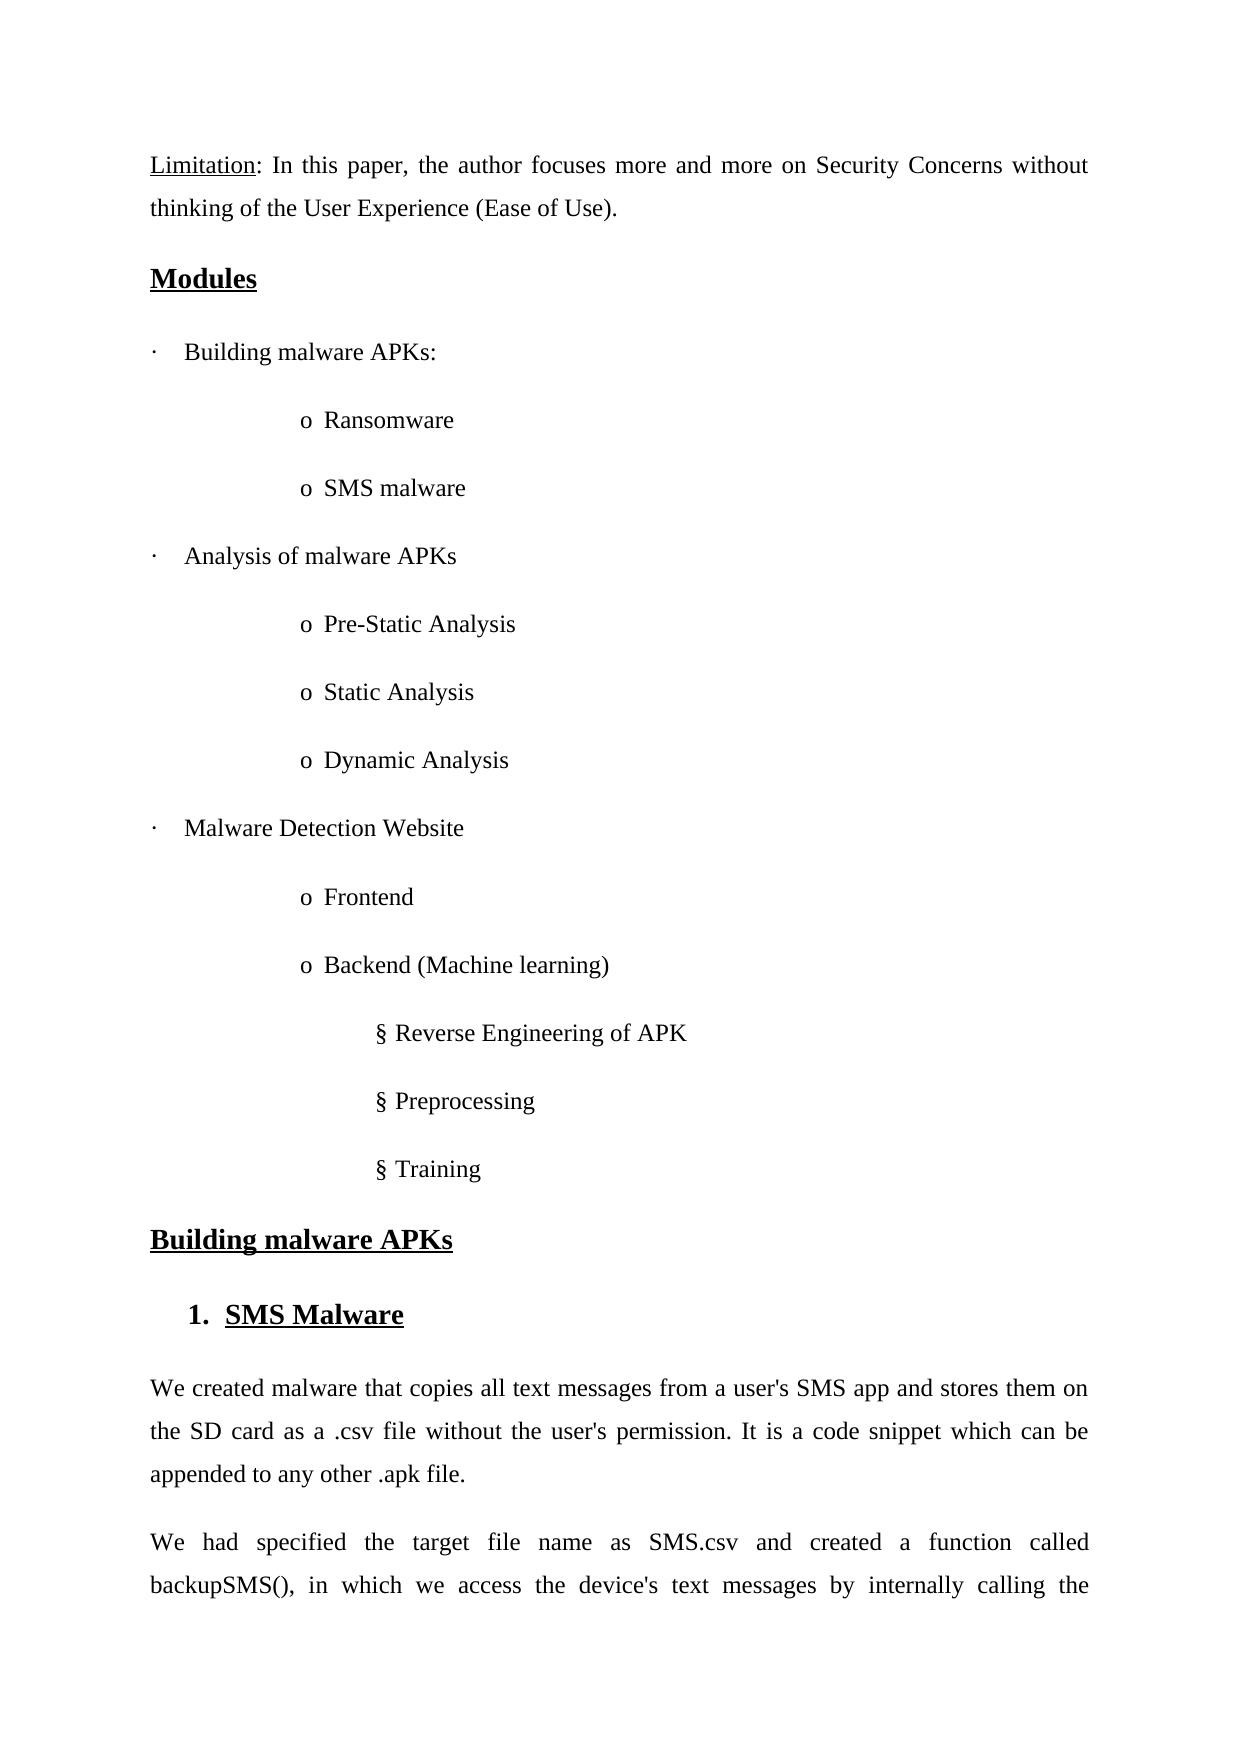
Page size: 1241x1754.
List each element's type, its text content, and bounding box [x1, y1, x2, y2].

text § Preprocessing [375, 1086, 1090, 1115]
text o Backend (Machine learning) [300, 950, 1090, 978]
text o Dynamic Analysis [300, 745, 1090, 774]
text · Building malware APKs: [150, 337, 1090, 365]
text Limitation: In this paper, the author focuses more and more on Security Concerns without thinking of the User Experience (Ease of Use). [150, 150, 1090, 222]
text § Reverse Engineering of APK [375, 1018, 1090, 1047]
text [150, 1527, 1090, 1599]
text Modules [150, 261, 1090, 295]
text Building malware APKs [150, 1222, 1090, 1256]
text o SMS malware [300, 473, 1090, 502]
text We created malware that copies all text messages from a user's SMS app and stores them on the SD card as a .csv file without the user's permission. It is a code snippet which can be appended to any other .apk file. [150, 1373, 1090, 1488]
text § Training [375, 1154, 1090, 1183]
text o Static Analysis [300, 677, 1090, 706]
list SMS Malware [187, 1297, 1090, 1331]
text · Malware Detection Website [150, 813, 1090, 842]
text · Analysis of malware APKs [150, 541, 1090, 570]
text o Ransomware [300, 405, 1090, 433]
text o Pre-Static Analysis [300, 609, 1090, 638]
text o Frontend [300, 882, 1090, 910]
